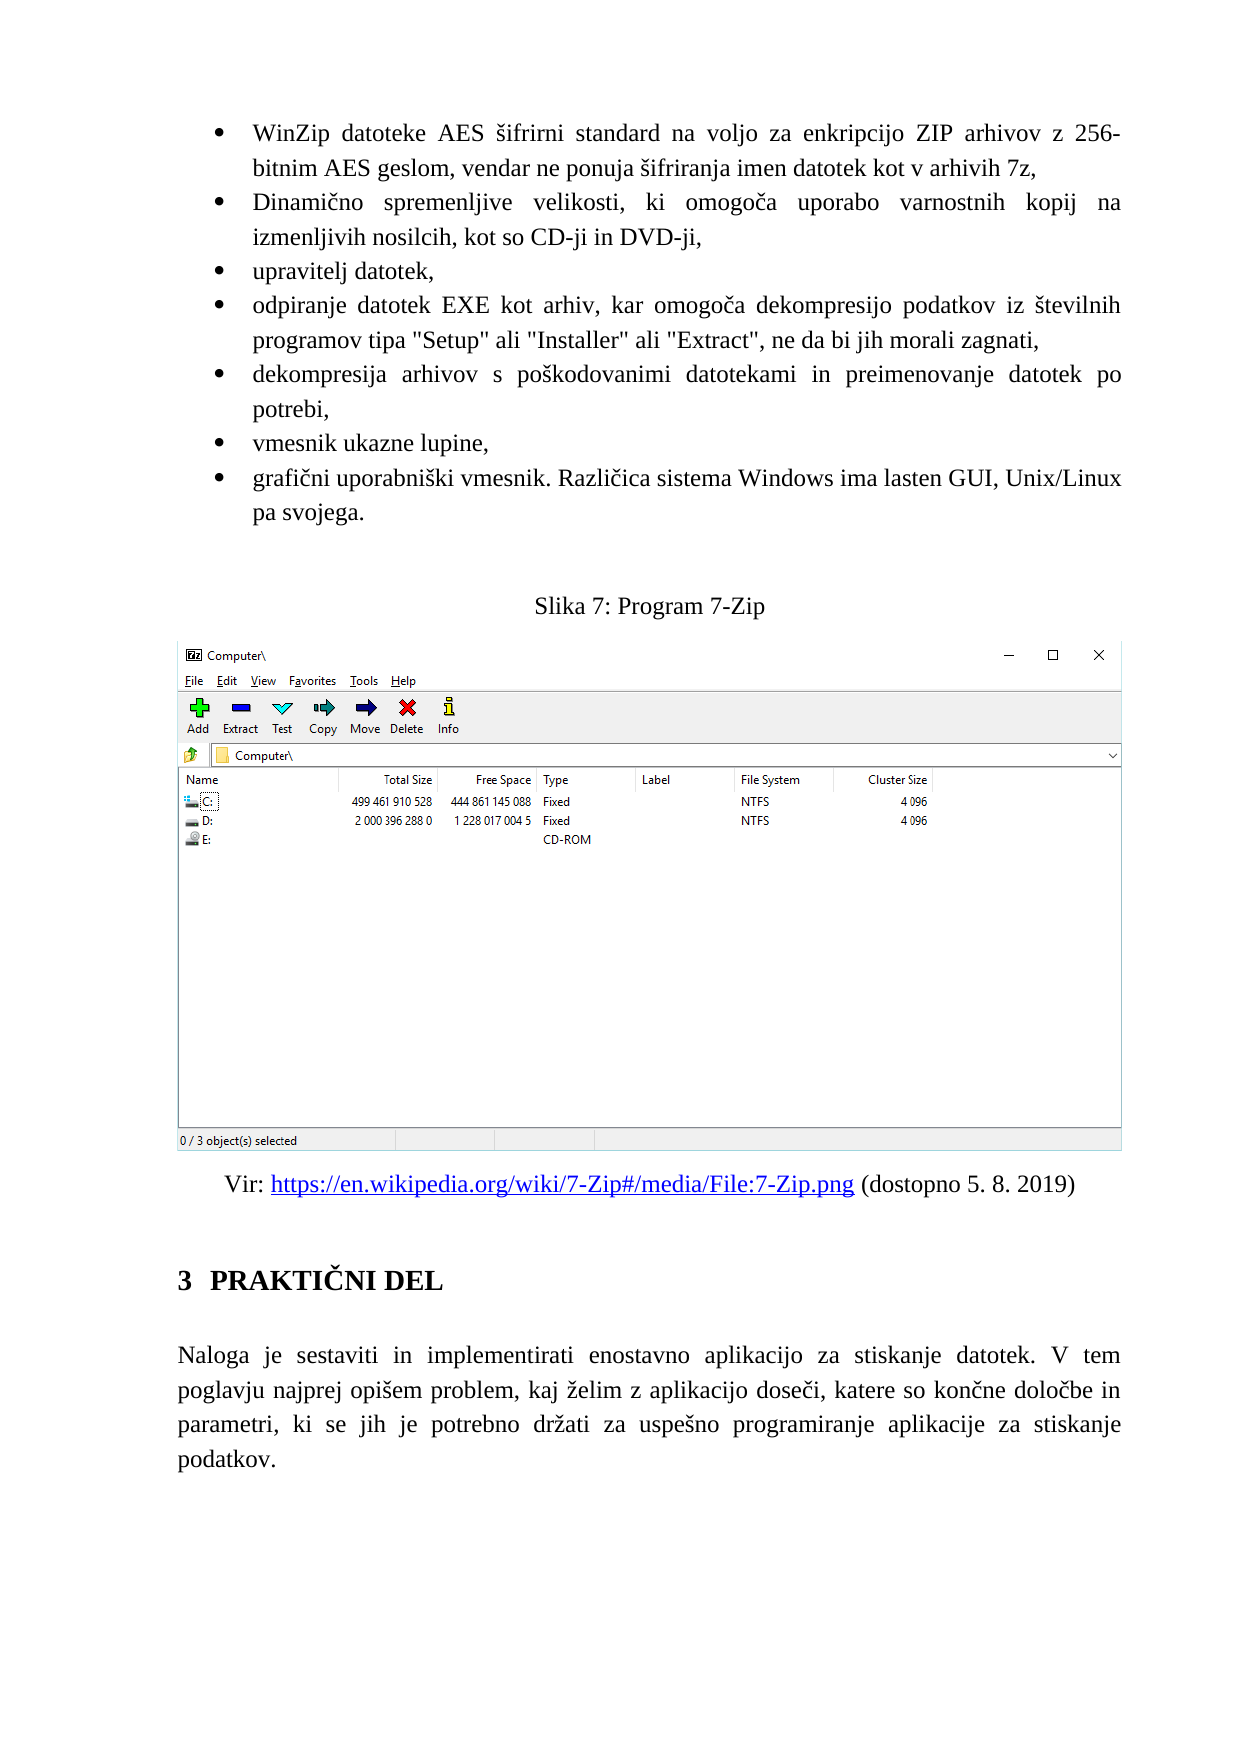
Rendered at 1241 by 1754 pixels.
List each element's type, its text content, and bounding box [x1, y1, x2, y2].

list vmesnik ukazne lupine, [215, 428, 1122, 457]
text Vir: https://en.wikipedia.org/wiki/7-Zip#/media/File:7-Zip.png (dostopno 5. 8. 2019) [177, 1169, 1122, 1198]
list dekompresija arhivov s poškodovanimi datotekami in preimenovanje datotek po potrebi, [215, 359, 1122, 423]
list Dinamično spremenljive velikosti, ki omogoča uporabo varnostnih kopij na izmenljivih nosilcih, kot so CD-ji in DVD-ji, [215, 187, 1122, 250]
list grafični uporabniški vmesnik. Različica sistema Windows ima lasten GUI, Unix/Linux pa svojega. [215, 463, 1122, 526]
list odpiranje datotek EXE kot arhiv, kar omogoča dekompresijo podatkov iz številnih programov tipa "Setup" ali "Installer" ali "Extract", ne da bi jih morali zagnati, [215, 291, 1122, 354]
list WinZip datoteke AES šifrirni standard na voljo za enkripcijo ZIP arhivov z 256-bitnim AES geslom, vendar ne ponuja šifriranja imen datotek kot v arhivih 7z, [215, 118, 1122, 181]
text Slika 7: Program 7-Zip [177, 591, 1122, 620]
text Naloga je sestaviti in implementirati enostavno aplikacijo za stiskanje datotek. V tem poglavju najprej opišem problem, kaj želim z aplikacijo doseči, katere so končne določbe in parametri, ki se jih je potrebno držati za uspešno programiranje aplikacije za stiskanje podatkov. [177, 1341, 1122, 1473]
list upravitelj datotek, [215, 256, 1122, 285]
picture [177, 641, 1122, 1151]
subtitle PRAKTIČNI DEL [177, 1263, 1122, 1296]
